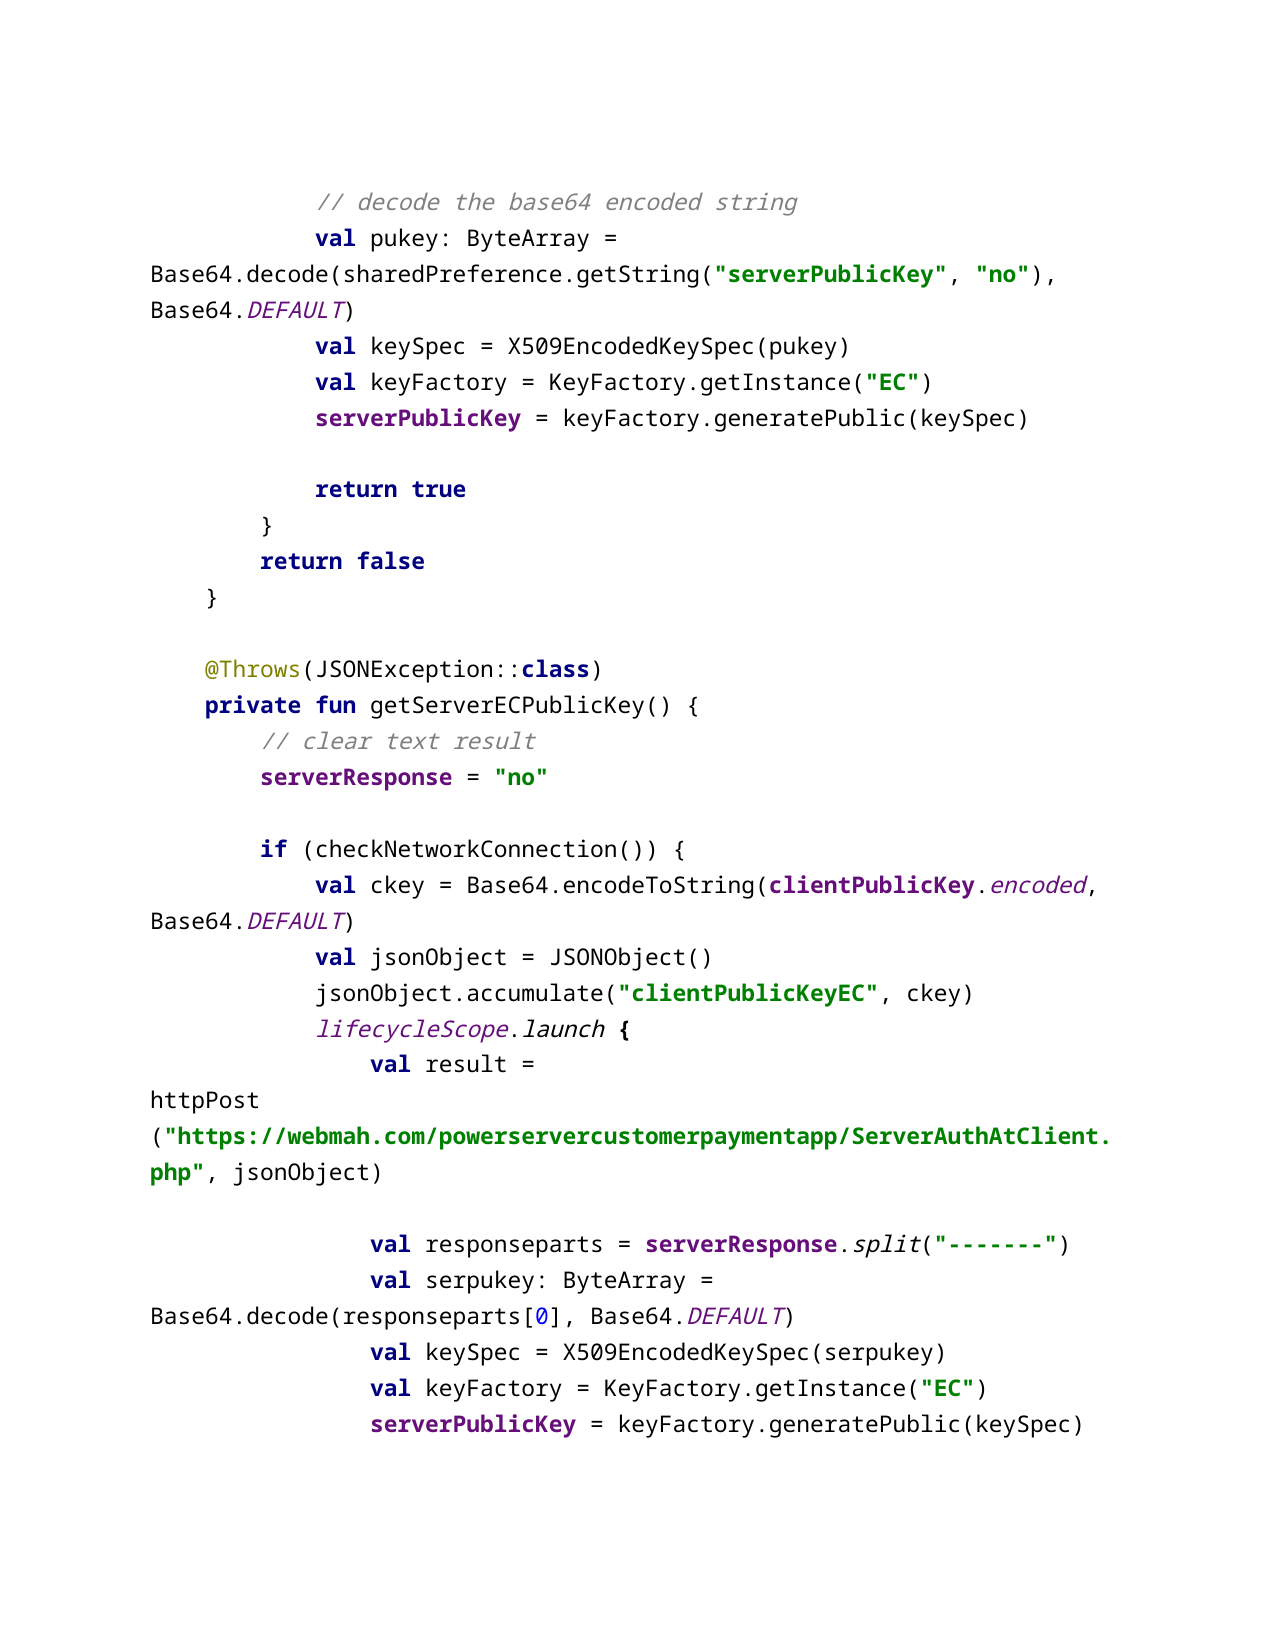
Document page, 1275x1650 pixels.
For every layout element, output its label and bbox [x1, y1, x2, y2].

text [150, 150, 1125, 1475]
